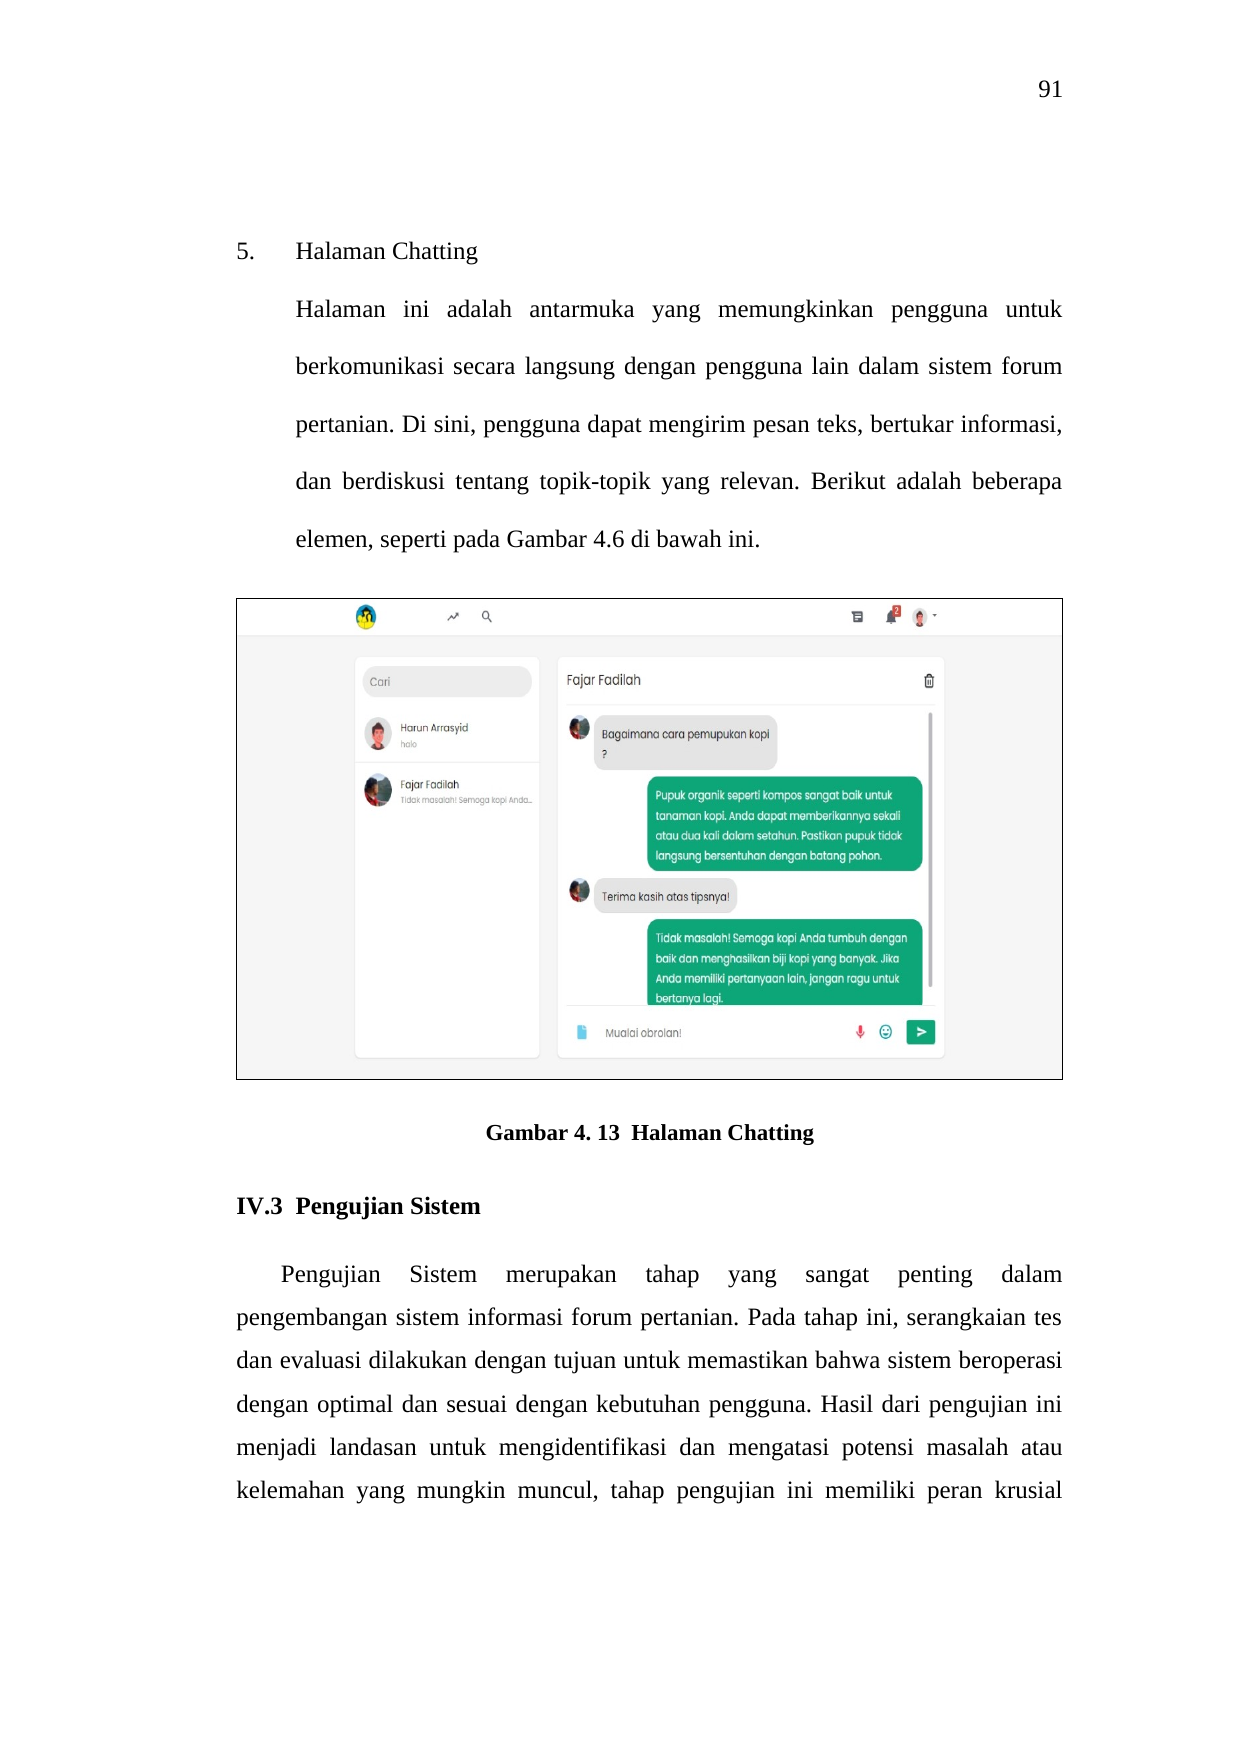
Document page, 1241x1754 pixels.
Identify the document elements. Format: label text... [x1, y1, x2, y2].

text Gambar 4. 13 Halaman Chatting [236, 1119, 1063, 1145]
list Halaman ini adalah antarmuka yang memungkinkan pengguna untuk berkomunikasi secara langsung dengan pengguna lain dalam sistem forum pertanian. Di sini, pengguna dapat mengirim pesan teks, bertukar informasi, dan berdiskusi tentang topik-topik yang relevan. Berikut adalah beberapa elemen, seperti pada Gambar 4.6 di bawah ini. [295, 294, 1063, 552]
subtitle Pengujian Sistem [236, 1191, 1063, 1220]
list Halaman Chatting [236, 236, 1063, 265]
picture [237, 599, 1062, 1079]
